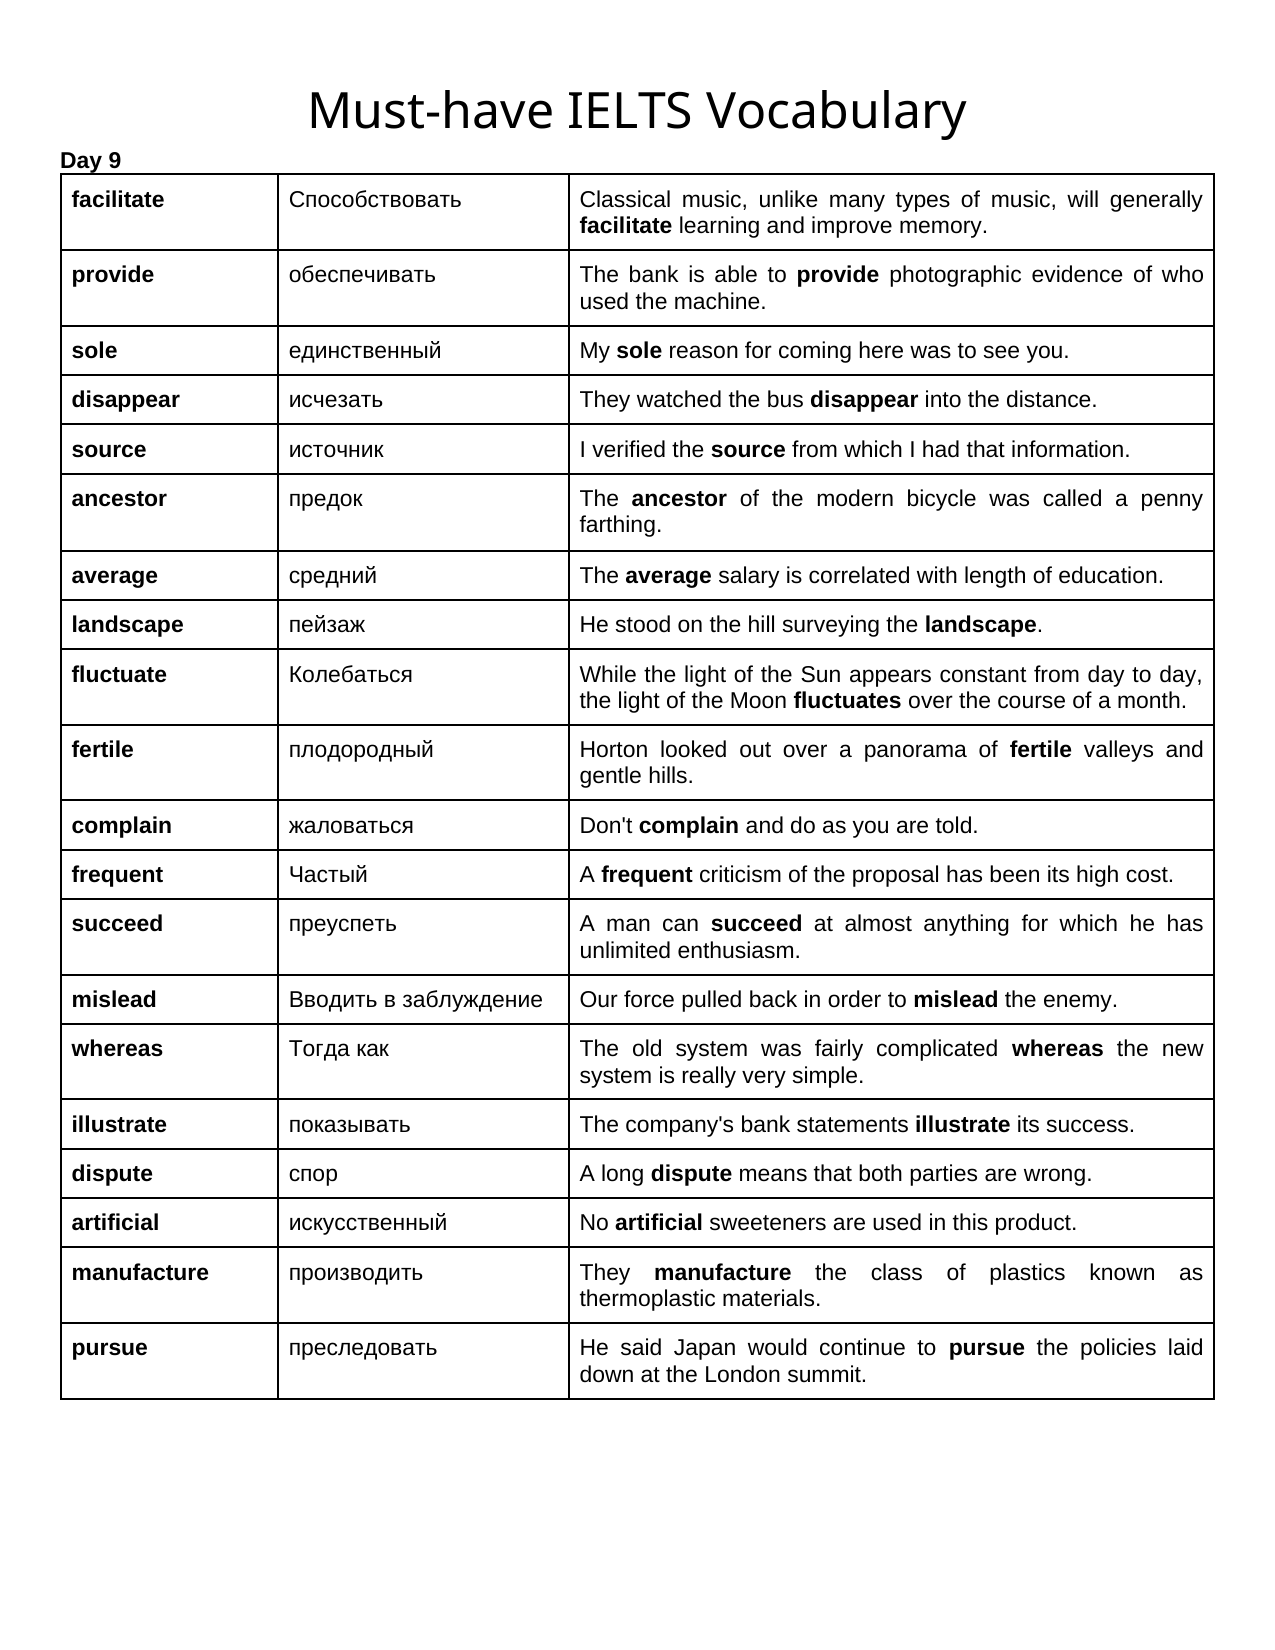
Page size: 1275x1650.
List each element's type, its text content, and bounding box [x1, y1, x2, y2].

table_cell dispute [62, 1150, 277, 1197]
table_cell pursue [62, 1324, 277, 1397]
table_cell спор [279, 1150, 568, 1197]
table_cell sole [62, 327, 277, 374]
table_cell Don't complain and do as you are told. [570, 801, 1213, 848]
table_cell landscape [62, 601, 277, 648]
table_cell преуспеть [279, 900, 568, 973]
table_cell единственный [279, 327, 568, 374]
table_cell показывать [279, 1100, 568, 1148]
table_cell succeed [62, 900, 277, 973]
table_cell artificial [62, 1199, 277, 1246]
table_cell A long dispute means that both parties are wrong. [570, 1150, 1213, 1197]
table_cell The ancestor of the modern bicycle was called a penny farthing. [570, 475, 1213, 549]
table_cell плодородный [279, 726, 568, 799]
table_cell The old system was fairly complicated whereas the new system is really very simple. [570, 1025, 1213, 1098]
table_header Способствовать [279, 175, 568, 249]
table_cell жаловаться [279, 801, 568, 848]
table_cell illustrate [62, 1100, 277, 1148]
table_cell He said Japan would continue to pursue the policies laid down at the London summit. [570, 1324, 1213, 1397]
table_cell пейзаж [279, 601, 568, 648]
table_cell источник [279, 425, 568, 472]
table_header facilitate [62, 175, 277, 249]
table_cell A frequent criticism of the proposal has been its high cost. [570, 851, 1213, 898]
table_cell They watched the bus disappear into the distance. [570, 376, 1213, 423]
table_cell They manufacture the class of plastics known as thermoplastic materials. [570, 1248, 1213, 1322]
table_cell искусственный [279, 1199, 568, 1246]
table_cell исчезать [279, 376, 568, 423]
table_cell предок [279, 475, 568, 549]
table_cell frequent [62, 851, 277, 898]
table_cell provide [62, 251, 277, 324]
table_cell disappear [62, 376, 277, 423]
table_cell Our force pulled back in order to mislead the enemy. [570, 976, 1213, 1023]
table_cell Частый [279, 851, 568, 898]
table_cell My sole reason for coming here was to see you. [570, 327, 1213, 374]
table_cell average [62, 552, 277, 599]
table_cell Вводить в заблуждение [279, 976, 568, 1023]
table_cell обеспечивать [279, 251, 568, 324]
table_cell source [62, 425, 277, 472]
table_cell mislead [62, 976, 277, 1023]
table_cell fertile [62, 726, 277, 799]
table_cell The average salary is correlated with length of education. [570, 552, 1213, 599]
table_cell производить [279, 1248, 568, 1322]
table_cell The company's bank statements illustrate its success. [570, 1100, 1213, 1148]
table_cell complain [62, 801, 277, 848]
table_cell ancestor [62, 475, 277, 549]
table_cell He stood on the hill surveying the landscape. [570, 601, 1213, 648]
text Day 9 [60, 147, 1215, 173]
table_cell Колебаться [279, 650, 568, 724]
table_cell whereas [62, 1025, 277, 1098]
table_header Classical music, unlike many types of music, will generally facilitate learning and improve memory. [570, 175, 1213, 249]
table_cell Тогда как [279, 1025, 568, 1098]
table_cell Horton looked out over a panorama of fertile valleys and gentle hills. [570, 726, 1213, 799]
table_cell средний [279, 552, 568, 599]
table_cell fluctuate [62, 650, 277, 724]
table_cell The bank is able to provide photographic evidence of who used the machine. [570, 251, 1213, 324]
table_cell I verified the source from which I had that information. [570, 425, 1213, 472]
table_cell A man can succeed at almost anything for which he has unlimited enthusiasm. [570, 900, 1213, 973]
table_cell преследовать [279, 1324, 568, 1397]
table_cell While the light of the Sun appears constant from day to day, the light of the Moon fluctuates over the course of a month. [570, 650, 1213, 724]
table_cell No artificial sweeteners are used in this product. [570, 1199, 1213, 1246]
table_cell manufacture [62, 1248, 277, 1322]
